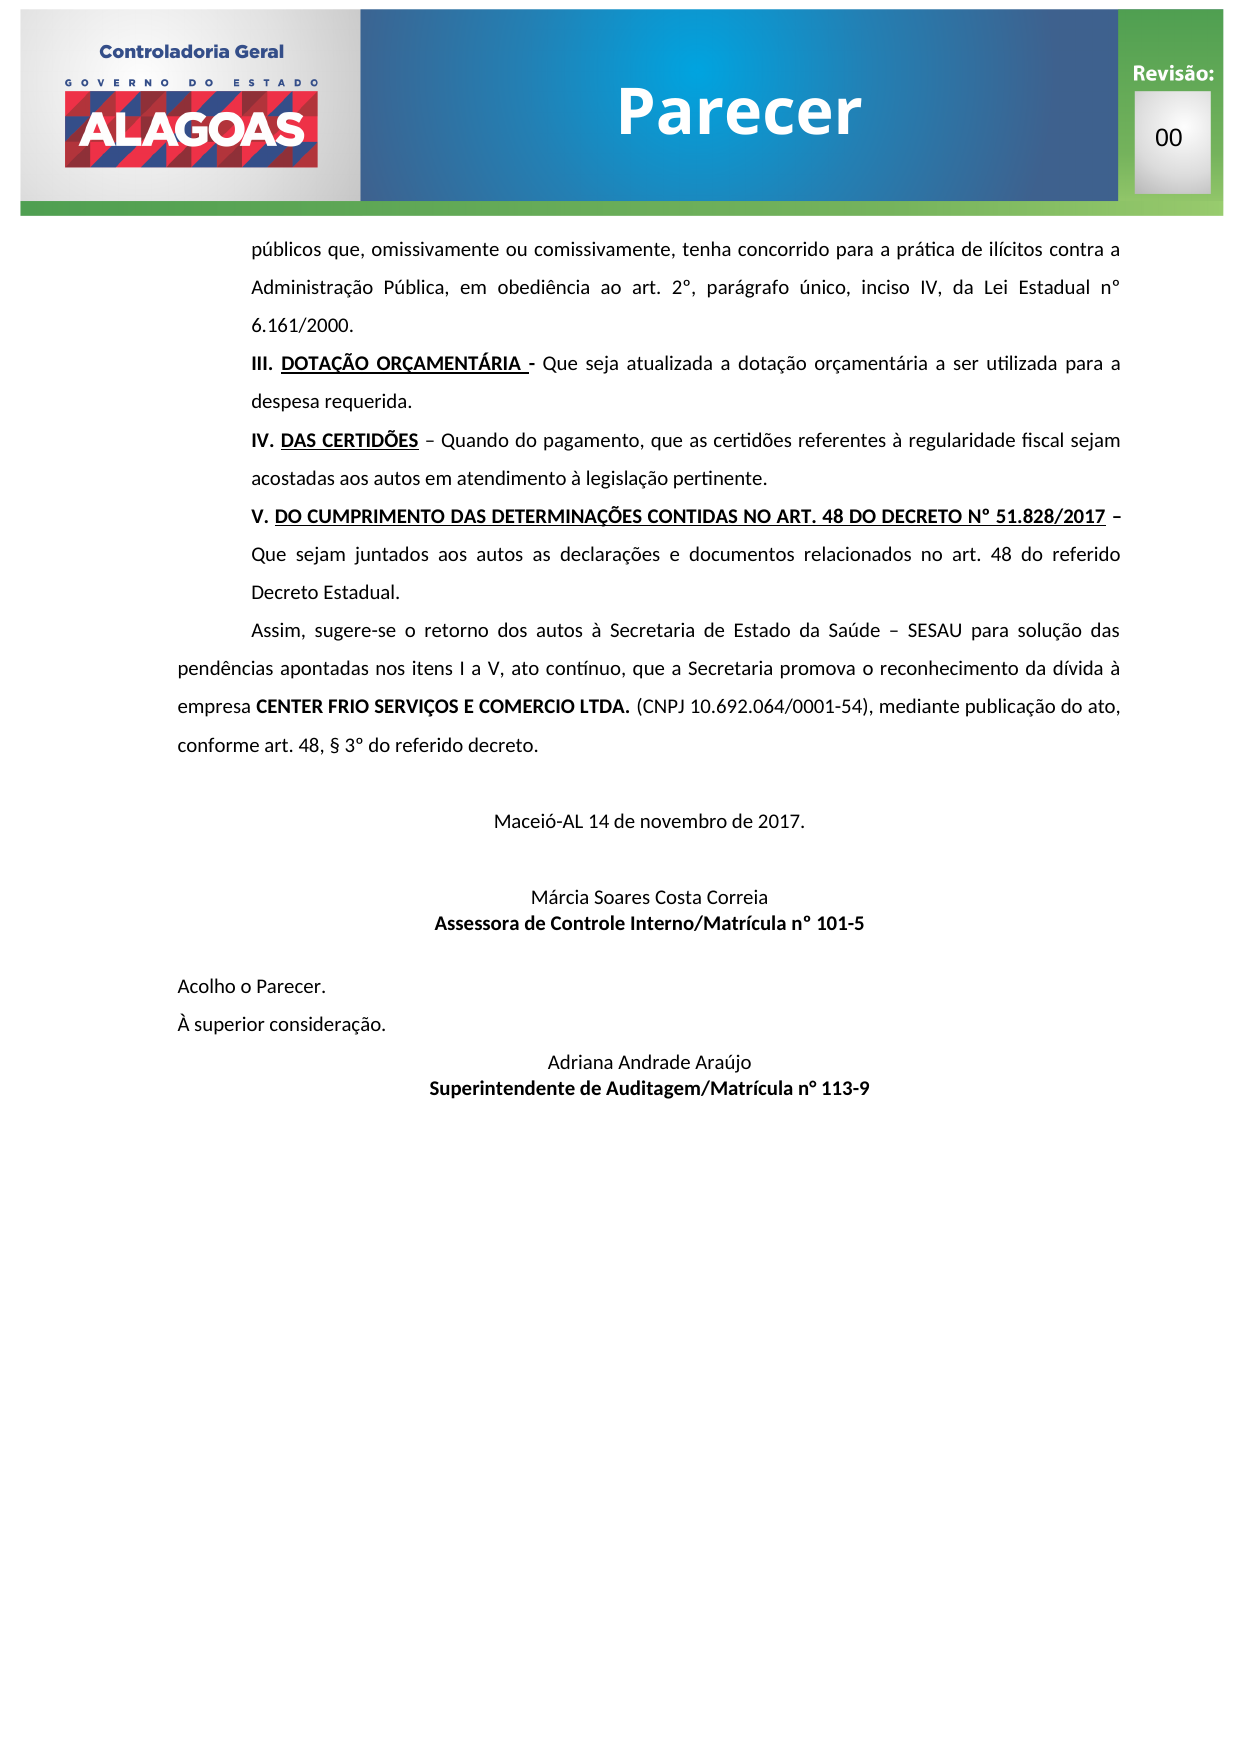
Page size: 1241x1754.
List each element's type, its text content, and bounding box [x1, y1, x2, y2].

text Superintendente de Auditagem/Matrícula n° 113-9 [177, 1075, 1122, 1100]
text V. DO CUMPRIMENTO DAS DETERMINAÇÕES CONTIDAS NO ART. 48 DO DECRETO Nº 51.828/2017 – Que sejam juntados aos autos as declarações e documentos relacionados no art. 48 do referido Decreto Estadual. [251, 503, 1122, 605]
text Maceió-AL 14 de novembro de 2017. [177, 808, 1122, 833]
list III. DOTAÇÃO ORÇAMENTÁRIA - Que seja atualizada a dotação orçamentária a ser utilizada para a despesa requerida. [251, 351, 1122, 414]
text Acolho o Parecer. [177, 973, 1122, 999]
picture [20, 9, 1224, 216]
text À superior consideração. [177, 1011, 1122, 1037]
text IV. DAS CERTIDÕES – Quando do pagamento, que as certidões referentes à regularidade fiscal sejam acostadas aos autos em atendimento à legislação pertinente. [251, 427, 1122, 490]
text Márcia Soares Costa Correia [177, 884, 1122, 910]
text Assessora de Controle Interno/Matrícula nº 101-5 [177, 910, 1122, 935]
text Adriana Andrade Araújo [177, 1049, 1122, 1075]
text Assim, sugere-se o retorno dos autos à Secretaria de Estado da Saúde – SESAU para solução das pendências apontadas nos itens I a V, ato contínuo, que a Secretaria promova o reconhecimento da dívida à empresa CENTER FRIO SERVIÇOS E COMERCIO LTDA. (CNPJ 10.692.064/0001-54), mediante publicação do ato, conforme art. 48, § 3º do referido decreto. [177, 617, 1122, 757]
